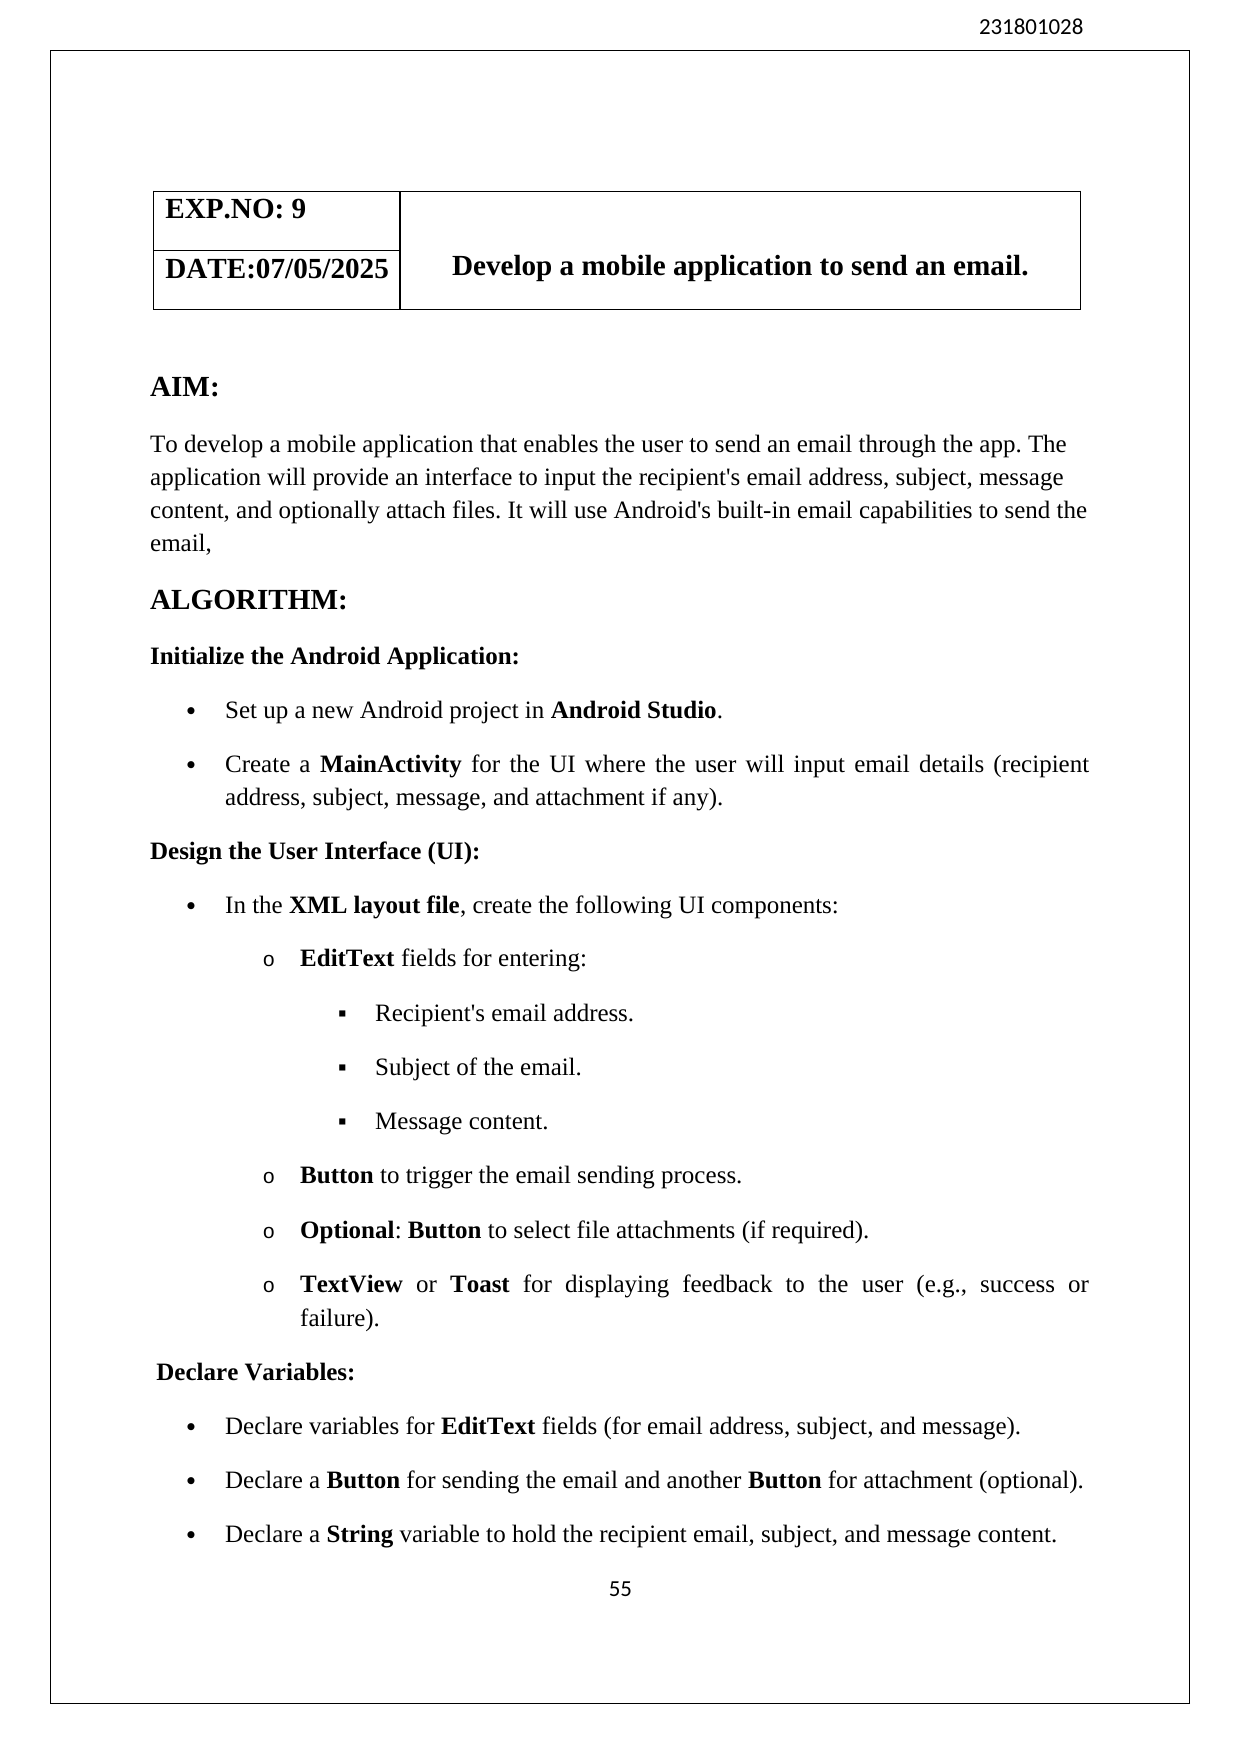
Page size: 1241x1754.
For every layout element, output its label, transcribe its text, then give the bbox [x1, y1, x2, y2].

list In the XML layout file, create the following UI components: [187, 890, 1090, 918]
list Set up a new Android project in Android Studio. [187, 695, 1090, 724]
list EditText fields for entering: [262, 943, 1090, 973]
text AIM: [150, 369, 1090, 403]
list Recipient's email address. [337, 998, 1090, 1027]
list Subject of the email. [337, 1052, 1090, 1081]
text To develop a mobile application that enables the user to send an email through the app. The application will provide an interface to input the recipient's email address, subject, message content, and optionally attach files. It will use Android's built-in email capabilities to send the email, [150, 429, 1090, 557]
text ALGORITHM: [150, 582, 1090, 615]
list Create a MainActivity for the UI where the user will input email details (recipient address, subject, message, and attachment if any). [187, 749, 1090, 811]
text Design the User Interface (UI): [150, 836, 1090, 864]
list Declare a Button for sending the email and another Button for attachment (optional). [187, 1465, 1090, 1494]
list Declare variables for EditText fields (for email address, subject, and message). [187, 1411, 1090, 1440]
list Button to trigger the email sending process. [262, 1160, 1090, 1189]
list TextView or Toast for displaying feedback to the user (e.g., success or failure). [262, 1269, 1090, 1332]
list Optional: Button to select file attachments (if required). [262, 1215, 1090, 1244]
table_header EXP.NO: 9 [154, 192, 399, 250]
list Declare a String variable to hold the recipient email, subject, and message content. [187, 1519, 1090, 1547]
table_cell DATE:07/05/2025 [154, 251, 399, 309]
list Message content. [337, 1106, 1090, 1135]
text Initialize the Android Application: [150, 641, 1090, 670]
table_header Develop a mobile application to send an email. [401, 192, 1080, 309]
text Declare Variables: [150, 1357, 1090, 1386]
